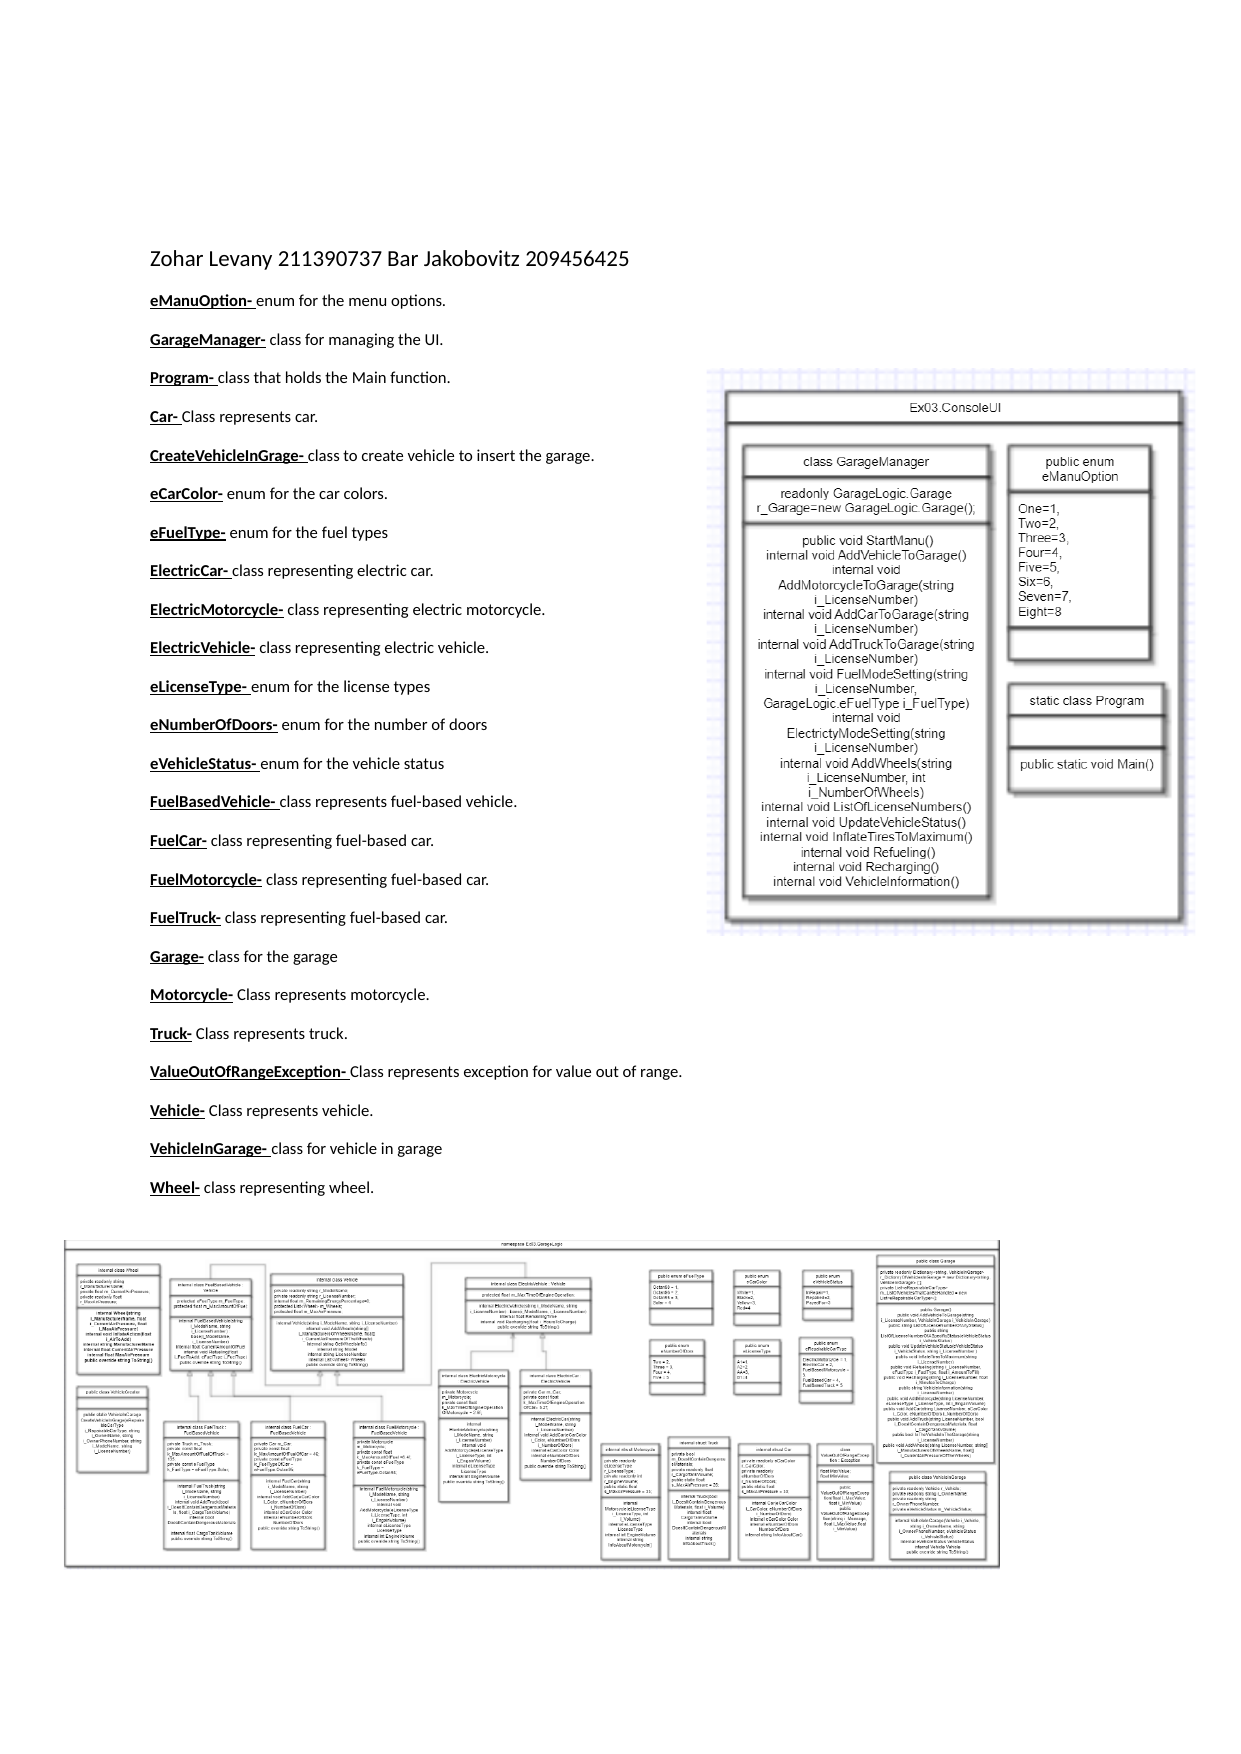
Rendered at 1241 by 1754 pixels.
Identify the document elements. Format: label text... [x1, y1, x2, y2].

text eNumberOfDoors- enum for the number of doors [150, 714, 706, 735]
text FuelTruck- class representing fuel-based car. [150, 907, 706, 928]
text eFuelType- enum for the fuel types [150, 522, 706, 542]
text FuelMotorcycle- class representing fuel-based car. [150, 869, 706, 889]
text VehicleInGarage- class for vehicle in garage [150, 1138, 1090, 1159]
text Zohar Levany 211390737 Bar Jakobovitz 209456425 [150, 244, 1090, 272]
picture [706, 368, 1196, 936]
text GarageManager- class for managing the UI. [150, 329, 1090, 349]
text Car- Class represents car. [150, 406, 706, 427]
text eManuOption- enum for the menu options. [150, 291, 1090, 311]
text eVehicleStatus- enum for the vehicle status [150, 753, 706, 773]
text ValueOutOfRangeException- Class represents exception for value out of range. [150, 1061, 1090, 1082]
text Motorcycle- Class represents motorcycle. [150, 984, 1090, 1005]
text Truck- Class represents truck. [150, 1023, 1090, 1043]
text CreateVehicleInGrage- class to create vehicle to insert the garage. [150, 445, 706, 465]
text Wheel- class representing wheel. [150, 1177, 1090, 1197]
text ElectricVehicle- class representing electric vehicle. [150, 637, 706, 658]
text ElectricMotorcycle- class representing electric motorcycle. [150, 599, 706, 619]
text eLicenseType- enum for the license types [150, 676, 706, 696]
text Vehicle- Class represents vehicle. [150, 1100, 1090, 1120]
text eCarColor- enum for the car colors. [150, 483, 706, 504]
text ElectricCar- class representing electric car. [150, 560, 706, 581]
picture [62, 1240, 1000, 1569]
text FuelCar- class representing fuel-based car. [150, 830, 706, 851]
text FuelBasedVehicle- class represents fuel-based vehicle. [150, 792, 706, 812]
text Program- class that holds the Main function. [150, 368, 706, 388]
text Garage- class for the garage [150, 946, 1090, 966]
